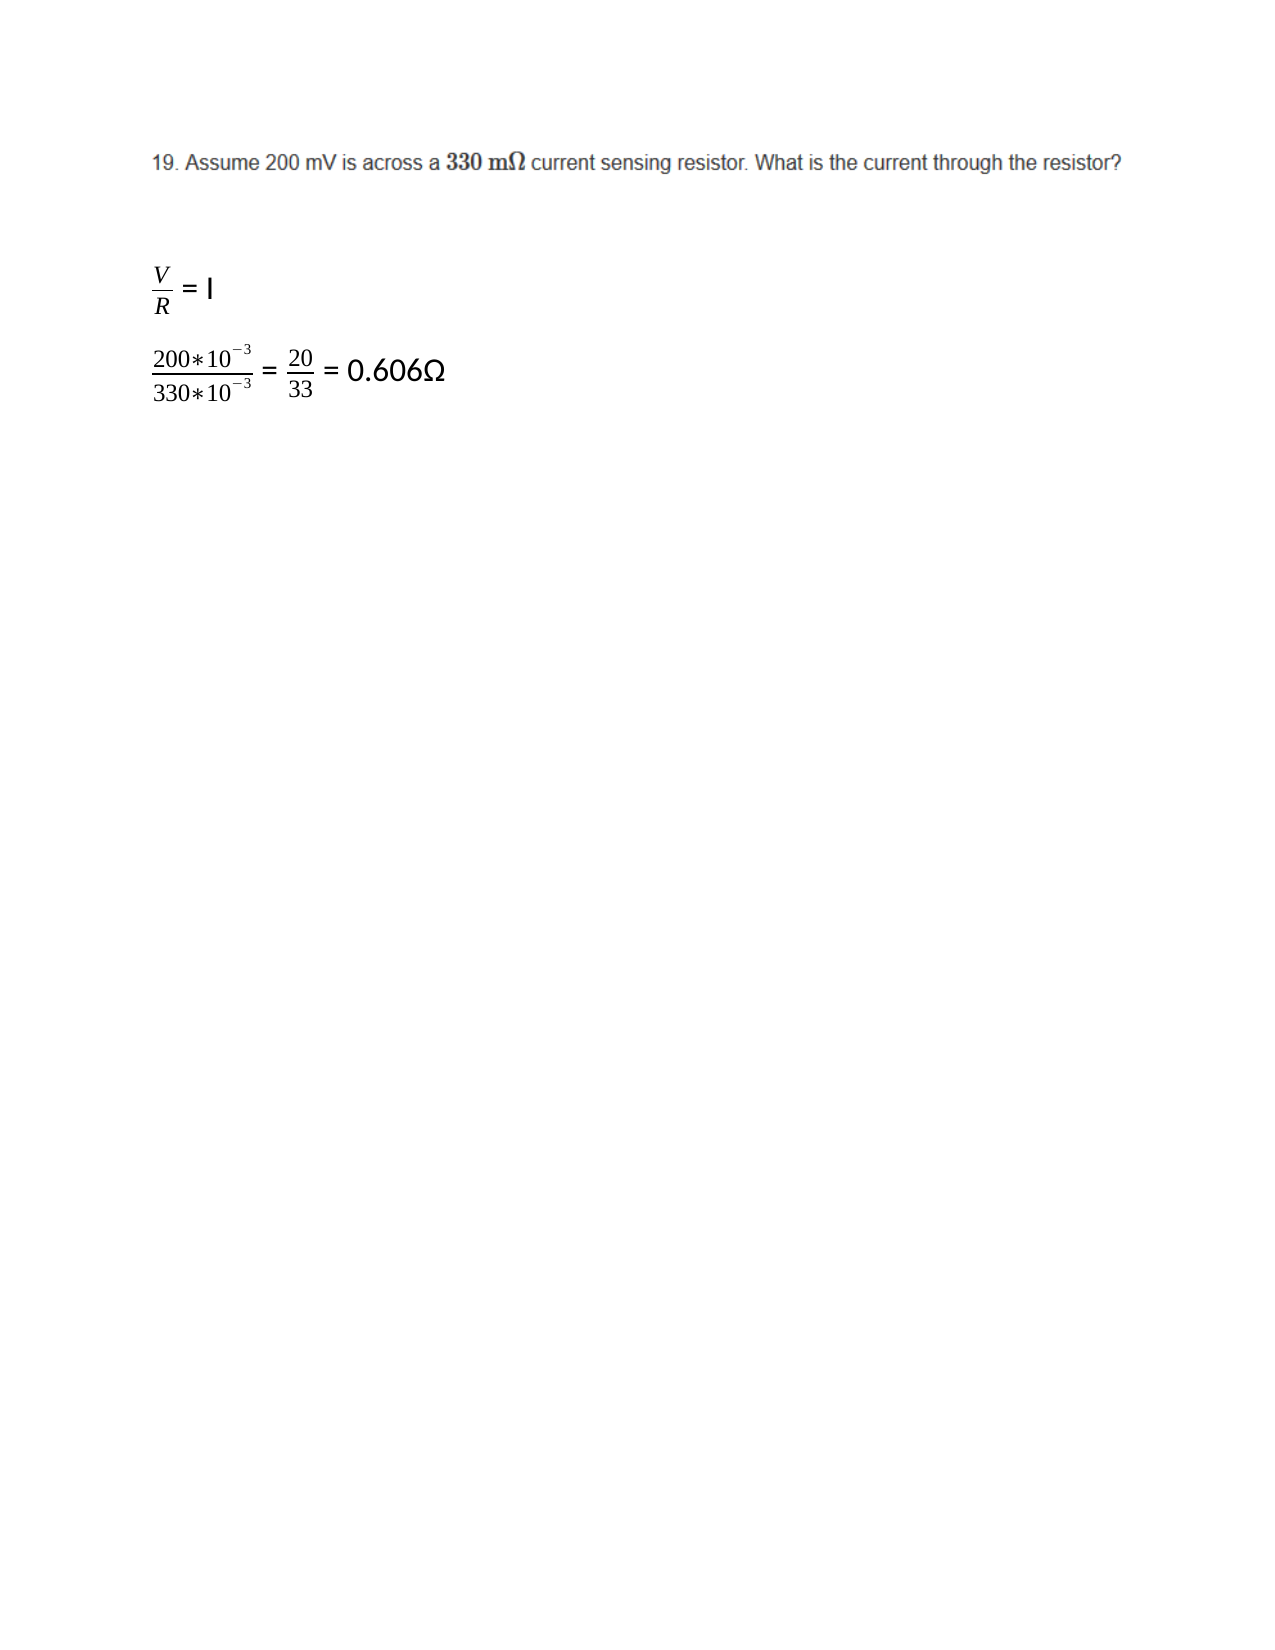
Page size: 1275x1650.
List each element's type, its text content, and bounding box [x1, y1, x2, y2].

text = = 0.606Ω [150, 340, 1125, 407]
text = I [150, 262, 1125, 321]
picture [150, 150, 1125, 182]
